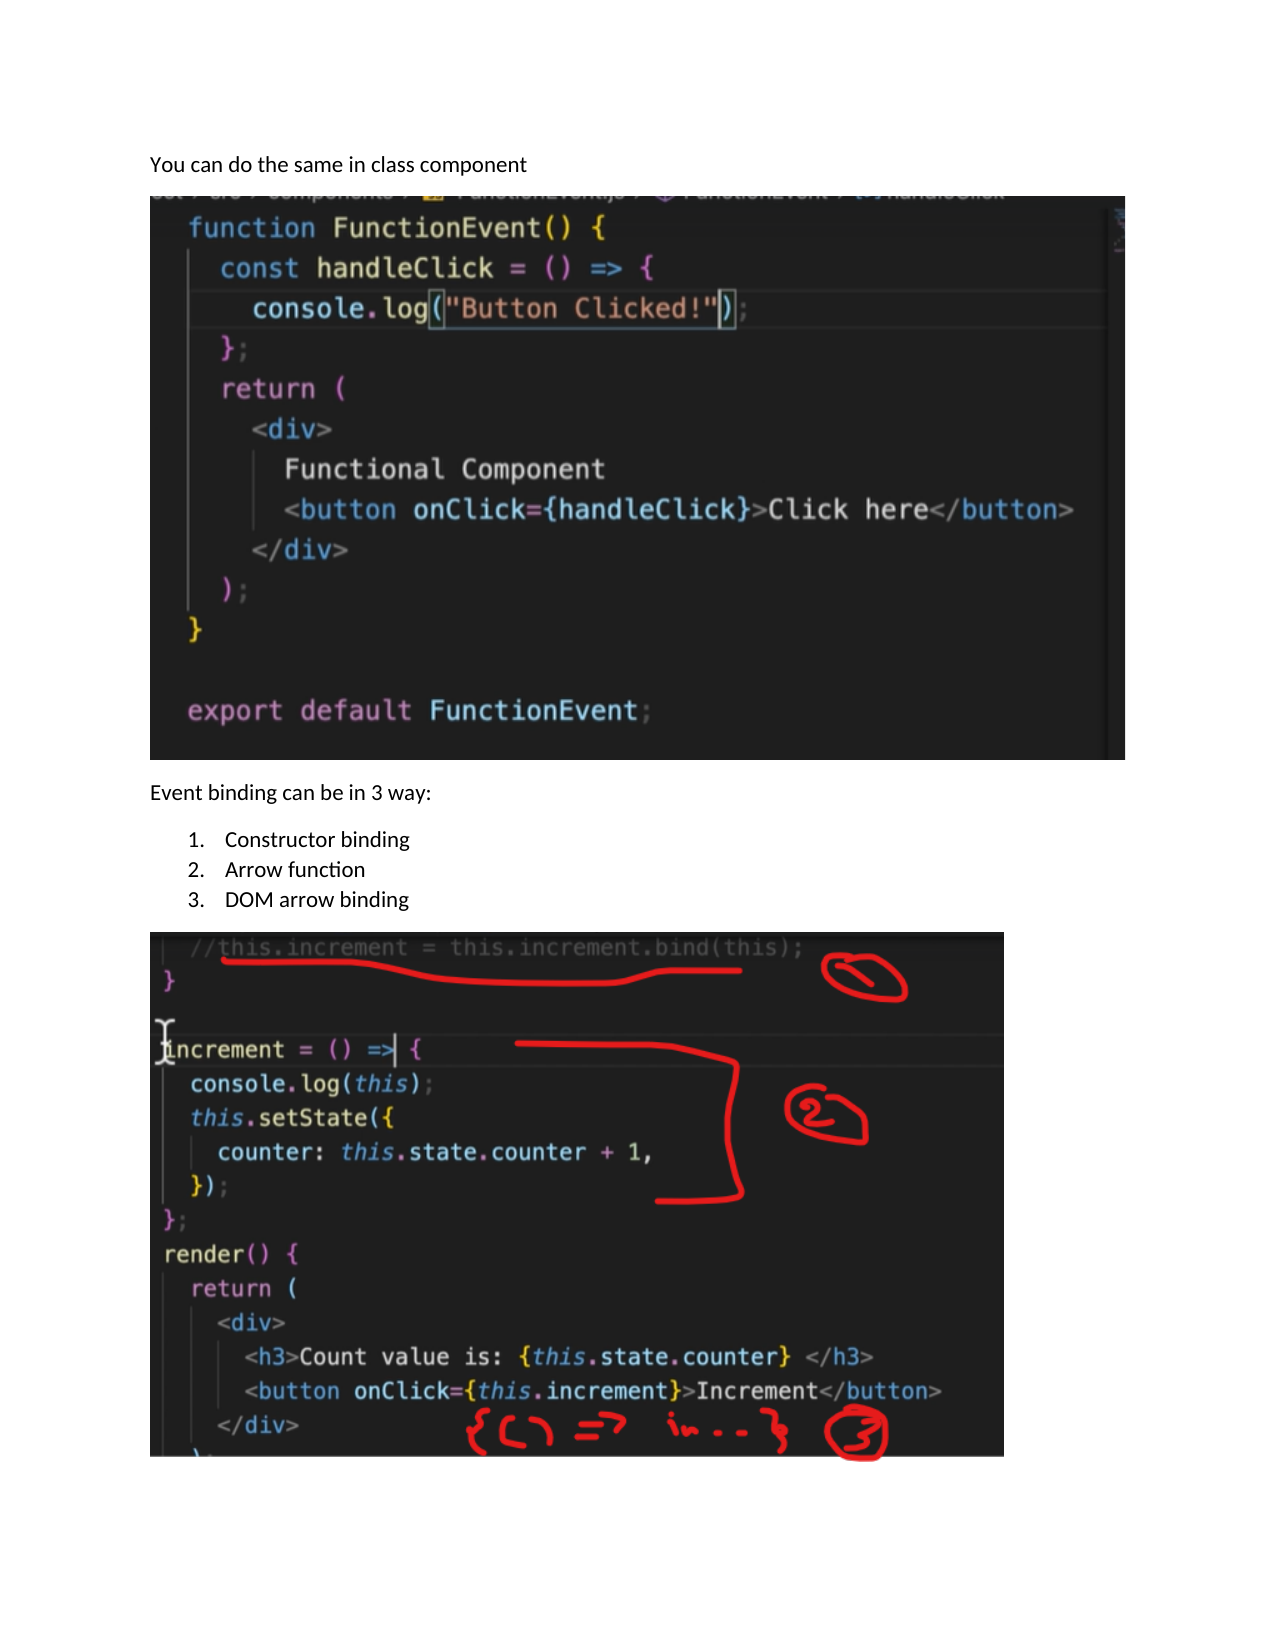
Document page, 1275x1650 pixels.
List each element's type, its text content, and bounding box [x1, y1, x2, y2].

list Constructor binding [187, 825, 1125, 853]
list DOM arrow binding [187, 886, 1125, 914]
text Event binding can be in 3 way: [150, 778, 1125, 806]
list Arrow function [187, 855, 1125, 883]
text You can do the same in class component [150, 150, 1125, 178]
picture [150, 932, 1004, 1462]
picture [150, 196, 1125, 760]
